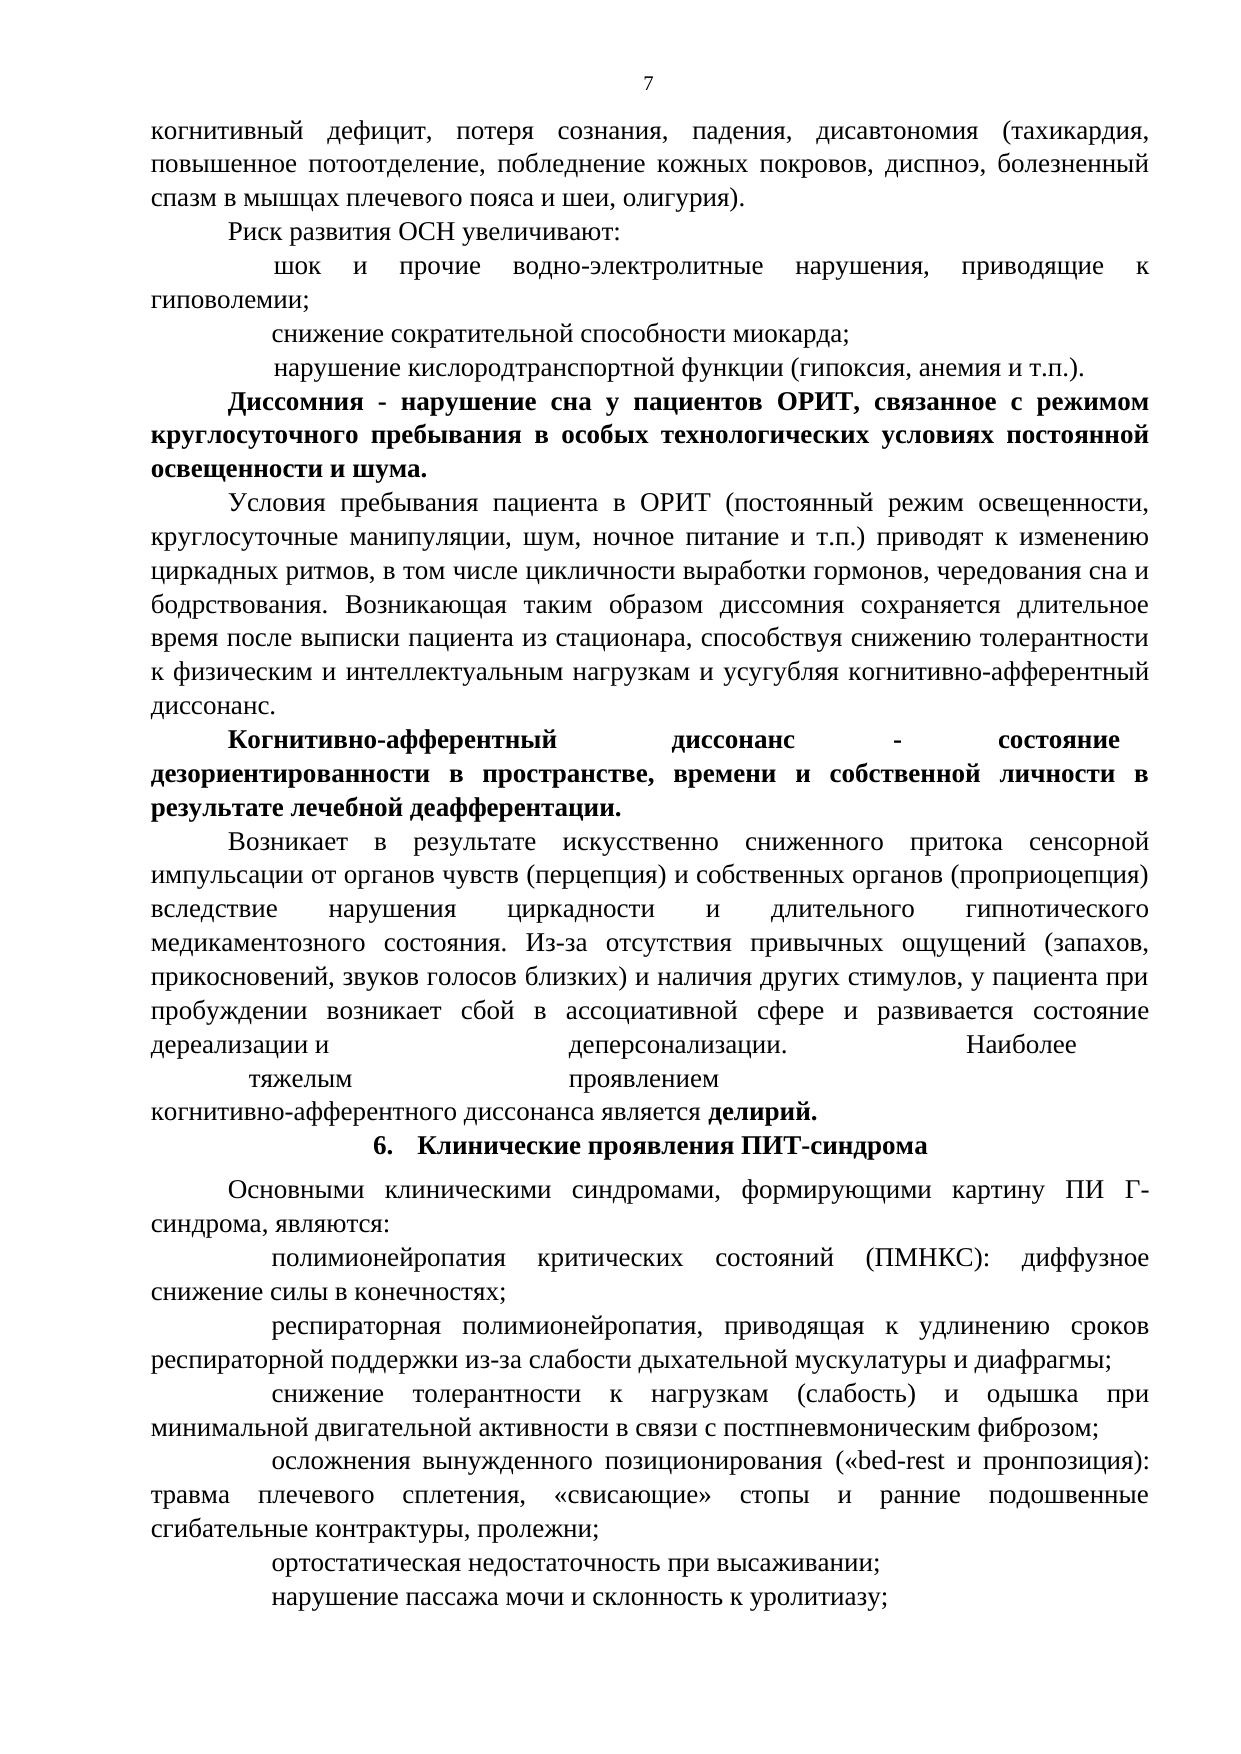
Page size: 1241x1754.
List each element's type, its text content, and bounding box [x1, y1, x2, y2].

text полимионейропатия критических состояний (ПМНКС): диффузное снижение силы в конечностях; [151, 1241, 1150, 1306]
text Основными клиническими синдромами, формирующими картину ПИ Г-синдрома, являются: [151, 1174, 1150, 1239]
text Возникает в результате искусственно сниженного притока сенсорной импульсации от органов чувств (перцепция) и собственных органов (проприоцепция) вследствие нарушения циркадности и длительного гипнотического медикаментозного состояния. Из-за отсутствия привычных ощущений (запахов, прикосновений, звуков голосов близких) и наличия других стимулов, у пациента при пробуждении возникает сбой в ассоциативной сфере и развивается состояние дереализации и деперсонализации. Наиболее тяжелым проявлением [151, 825, 1150, 1093]
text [151, 114, 1150, 213]
text дезориентированности в пространстве, времени и собственной личности в результате лечебной деафферентации. [151, 757, 1150, 822]
text Диссомния - нарушение сна у пациентов ОРИТ, связанное с режимом круглосуточного пребывания в особых технологических условиях постоянной освещенности и шума. [151, 384, 1150, 483]
text Риск развития ОСН увеличивают: [151, 215, 1150, 246]
text Условия пребывания пациента в ОРИТ (постоянный режим освещенности, круглосуточные манипуляции, шум, ночное питание и т.п.) приводят к изменению циркадных ритмов, в том числе цикличности выработки гормонов, чередования сна и бодрствования. Возникающая таким образом диссомния сохраняется длительное время после выписки пациента из стационара, способствуя снижению толерантности к физическим и интеллектуальным нагрузкам и усугубляя когнитивно-афферентный диссонанс. [151, 486, 1150, 720]
text снижение сократительной способности миокарда; [271, 317, 1150, 348]
text Когнитивно-афферентный диссонанс - состояние [151, 723, 1150, 754]
text осложнения вынужденного позиционирования («bed-rest и пронпозиция): травма плечевого сплетения, «свисающие» стопы и ранние подошвенные сгибательные контрактуры, пролежни; [151, 1444, 1150, 1543]
text нарушение кислородтранспортной функции (гипоксия, анемия и т.п.). [151, 351, 1150, 382]
list Клинические проявления ПИТ-синдрома [151, 1129, 1150, 1161]
text респираторная полимионейропатия, приводящая к удлинению сроков респираторной поддержки из-за слабости дыхательной мускулатуры и диафрагмы; [151, 1309, 1150, 1374]
text когнитивно-афферентного диссонанса является делирий. [151, 1096, 1150, 1127]
text шок и прочие водно-электролитные нарушения, приводящие к гиповолемии; [151, 249, 1150, 314]
text снижение толерантности к нагрузкам (слабость) и одышка при минимальной двигательной активности в связи с постпневмоническим фиброзом; [151, 1377, 1150, 1442]
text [271, 1546, 950, 1611]
